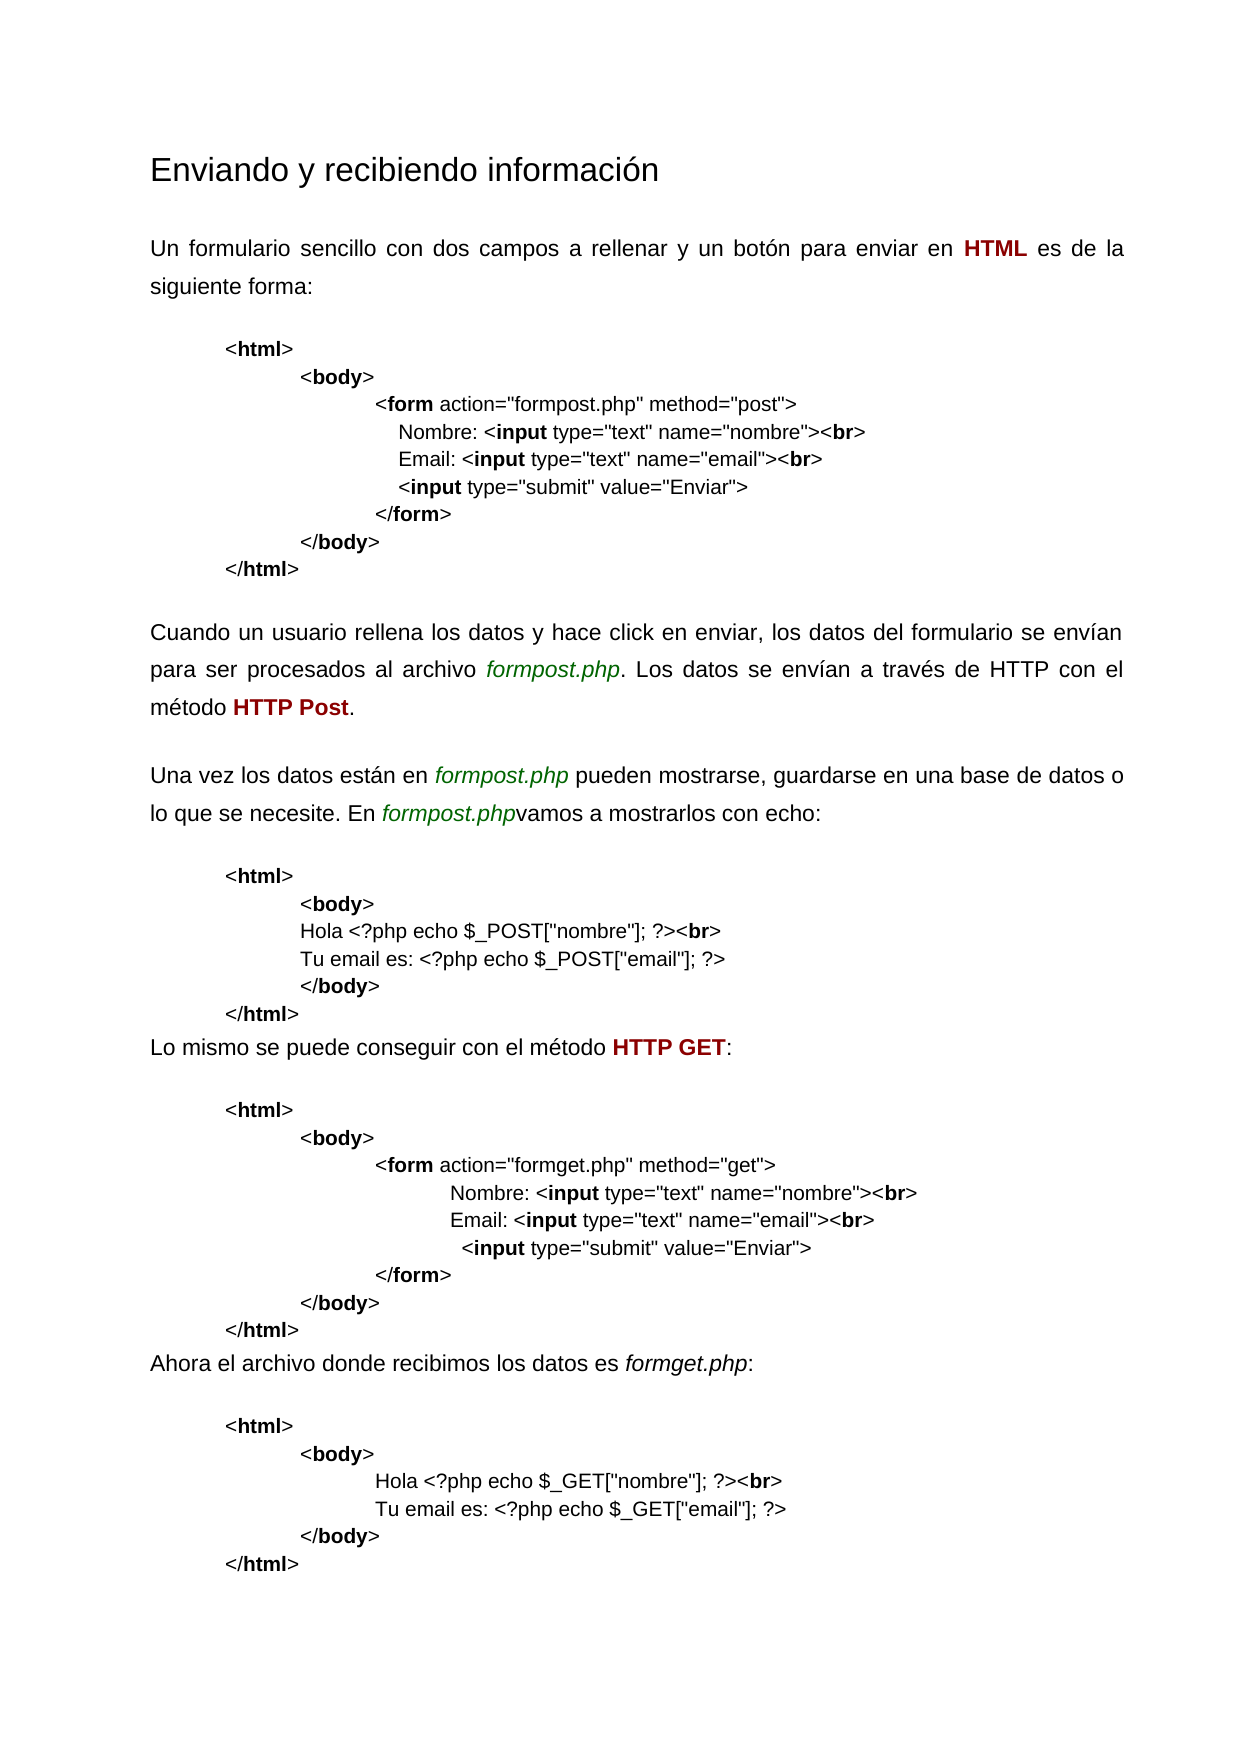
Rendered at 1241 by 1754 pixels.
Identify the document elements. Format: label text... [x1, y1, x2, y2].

text </body> [300, 1524, 1124, 1548]
subtitle Enviando y recibiendo información [150, 150, 1124, 188]
text </form> [375, 1263, 1124, 1287]
text <html> [225, 864, 1124, 888]
text <body> [300, 1442, 1124, 1466]
text Lo mismo se puede conseguir con el método HTTP GET: [146, 1029, 1128, 1064]
text Nombre: <input type="text" name="nombre"><br> [375, 420, 1124, 444]
text Cuando un usuario rellena los datos y hace click en enviar, los datos del formulario se envían para ser procesados al archivo formpost.php. Los datos se envían a través de HTTP con el método HTTP Post. [146, 615, 1128, 724]
text Tu email es: <?php echo $_GET["email"]; ?> [300, 1497, 1124, 1521]
text Nombre: <input type="text" name="nombre"><br> [375, 1181, 1124, 1204]
text <input type="submit" value="Enviar"> [375, 1236, 1124, 1259]
text </body> [300, 974, 1124, 998]
text Email: <input type="text" name="email"><br> [375, 1208, 1124, 1232]
text <input type="submit" value="Enviar"> [375, 475, 1124, 499]
text Tu email es: <?php echo $_POST["email"]; ?> [300, 947, 1124, 971]
text <body> [300, 892, 1124, 916]
text </form> [375, 502, 1124, 526]
text </body> [300, 530, 1124, 554]
text <body> [300, 1126, 1124, 1149]
text <html> [225, 1098, 1124, 1122]
text </html> [225, 1002, 1124, 1026]
text <body> [300, 365, 1124, 389]
text </body> [300, 1291, 1124, 1314]
text <html> [225, 1414, 1124, 1438]
text Hola <?php echo $_GET["nombre"]; ?><br> [300, 1469, 1124, 1493]
text Ahora el archivo donde recibimos los datos es formget.php: [146, 1346, 1128, 1380]
text <html> [225, 337, 1124, 361]
text <form action="formget.php" method="get"> [375, 1153, 1124, 1177]
text </html> [225, 1552, 1124, 1576]
text <form action="formpost.php" method="post"> [375, 392, 1124, 416]
text Una vez los datos están en formpost.php pueden mostrarse, guardarse en una base de datos o lo que se necesite. En formpost.phpvamos a mostrarlos con echo: [146, 758, 1128, 830]
text Un formulario sencillo con dos campos a rellenar y un botón para enviar en HTML es de la siguiente forma: [146, 231, 1128, 303]
text Email: <input type="text" name="email"><br> [375, 447, 1124, 471]
text </html> [225, 1318, 1124, 1342]
text </html> [150, 557, 1124, 581]
text Hola <?php echo $_POST["nombre"]; ?><br> [300, 919, 1124, 943]
